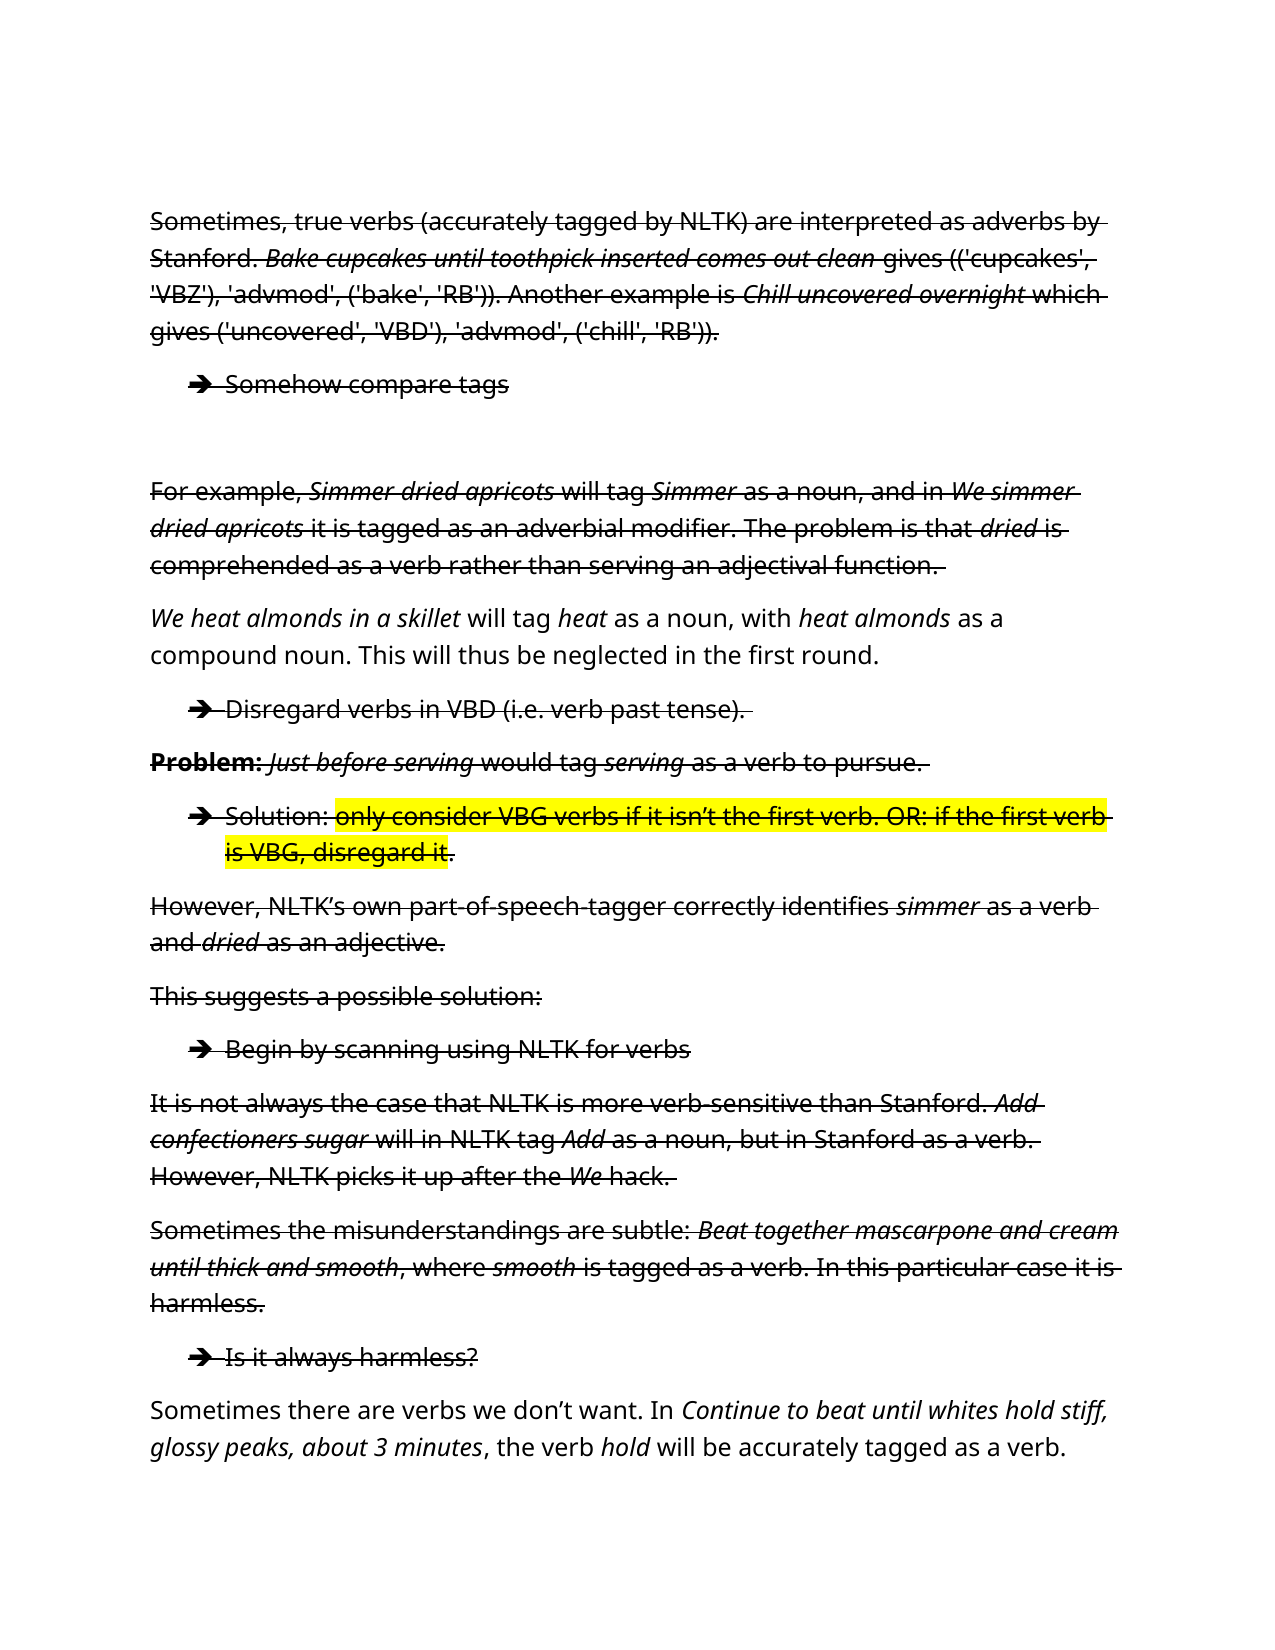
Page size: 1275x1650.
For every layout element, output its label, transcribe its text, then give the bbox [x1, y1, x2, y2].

list Solution: only consider VBG verbs if it isn’t the first verb. OR: if the first verb is VBG, disregard it. [187, 798, 1125, 869]
text Sometimes, true verbs (accurately tagged by NLTK) are interpreted as adverbs by Stanford. Bake cupcakes until toothpick inserted comes out clean gives (('cupcakes', 'VBZ'), 'advmod', ('bake', 'RB')). Another example is Chill uncovered overnight which gives ('uncovered', 'VBD'), 'advmod', ('chill', 'RB')). [150, 203, 1125, 348]
text Sometimes the misunderstandings are subtle: Beat together mascarpone and cream until thick and smooth, where smooth is tagged as a verb. In this particular case it is harmless. [150, 1212, 1125, 1320]
text Problem: Just before serving would tag serving as a verb to pursue. [150, 745, 1125, 779]
list Disregard verbs in VBD (i.e. verb past tense). [187, 691, 1125, 725]
list Begin by scanning using NLTK for verbs [187, 1032, 1125, 1066]
text We heat almonds in a skillet will tag heat as a noun, with heat almonds as a compound noun. This will thus be neglected in the first round. [150, 601, 1125, 672]
text Sometimes there are verbs we don’t want. In Continue to beat until whites hold stiff, glossy peaks, about 3 minutes, the verb hold will be accurately tagged as a verb. [150, 1393, 1125, 1464]
list Is it always harmless? [187, 1339, 1125, 1373]
text It is not always the case that NLTK is more verb-sensitive than Stanford. Add confectioners sugar will in NLTK tag Add as a noun, but in Stanford as a verb. However, NLTK picks it up after the We hack. [150, 1085, 1125, 1193]
list Somehow compare tags [187, 367, 1125, 401]
text However, NLTK’s own part-of-speech-tagger correctly identifies simmer as a verb and dried as an adjective. [150, 888, 1125, 959]
text For example, Simmer dried apricots will tag Simmer as a noun, and in We simmer dried apricots it is tagged as an adverbial modifier. The problem is that dried is comprehended as a verb rather than serving an adjectival function. [150, 474, 1125, 582]
text This suggests a possible solution: [150, 978, 1125, 1013]
